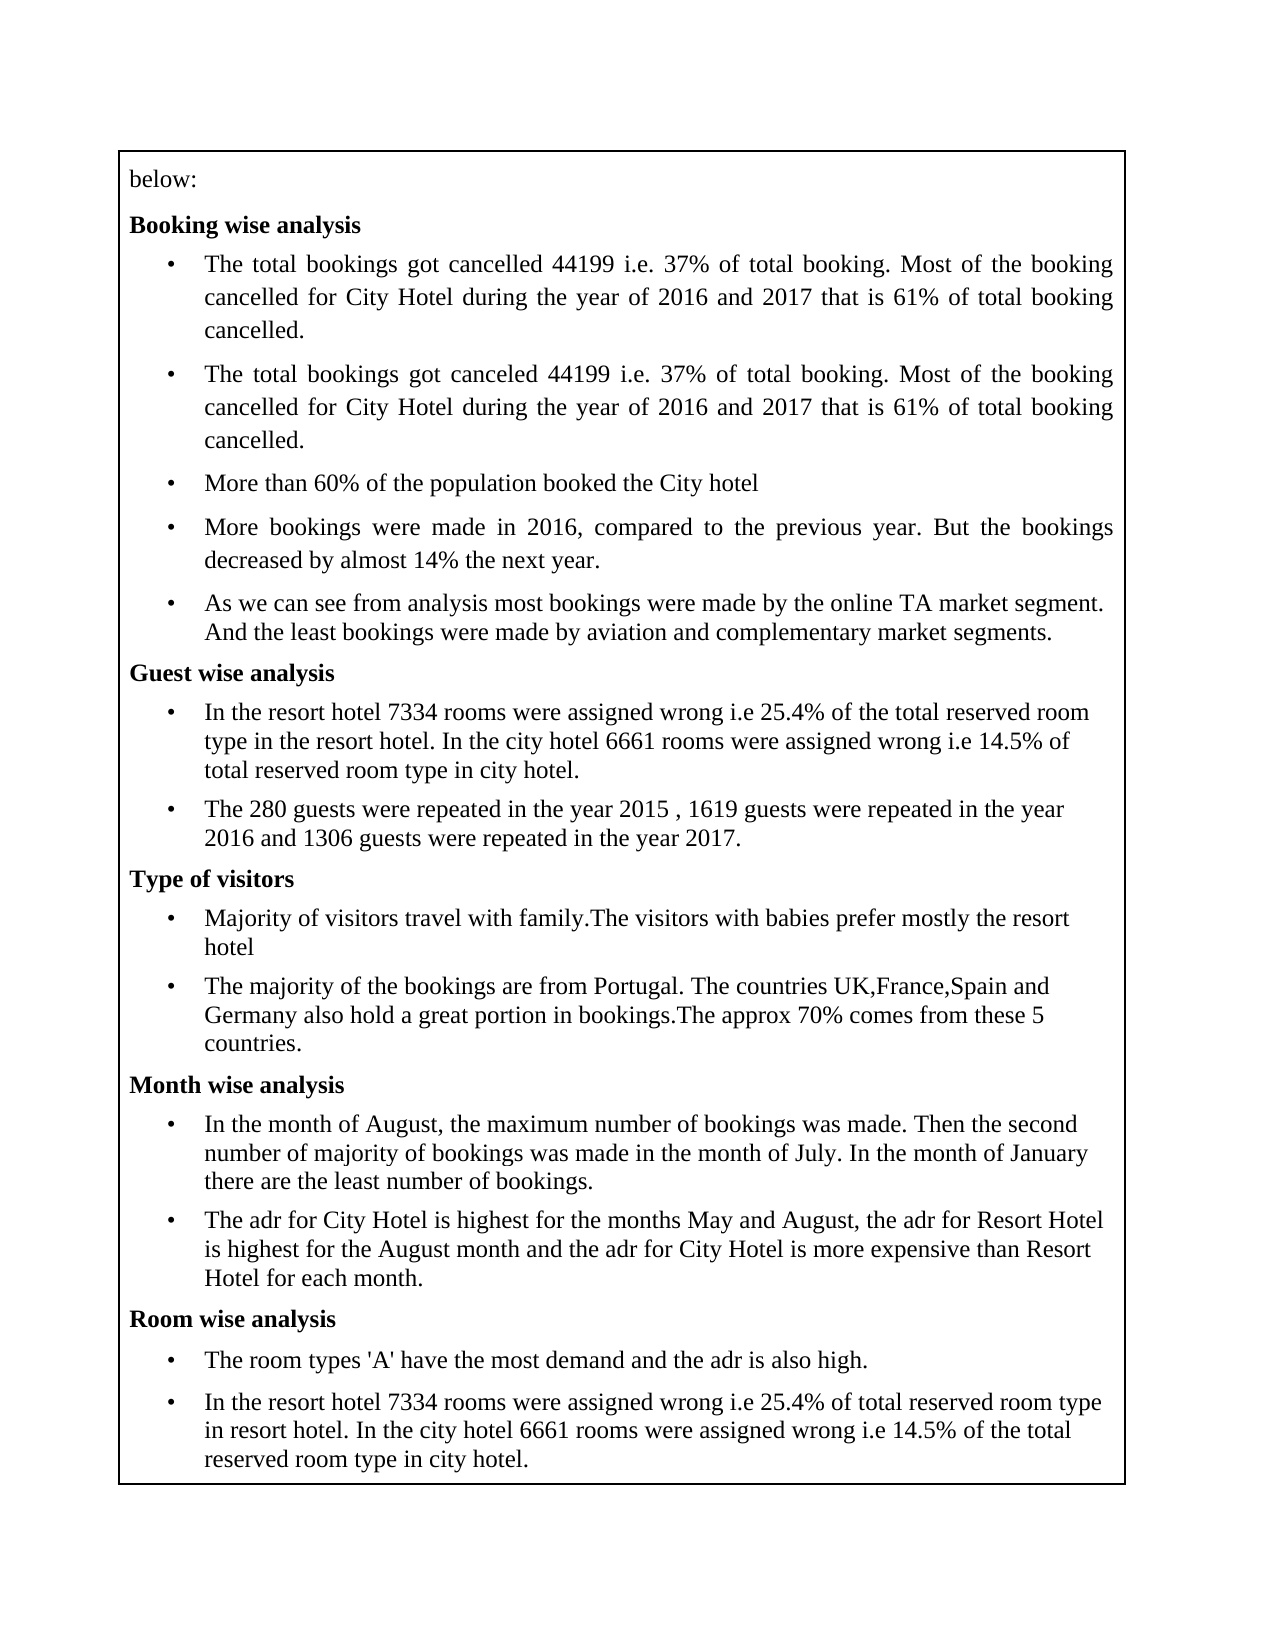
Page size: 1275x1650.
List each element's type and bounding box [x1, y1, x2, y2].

table_cell [120, 152, 1124, 1482]
